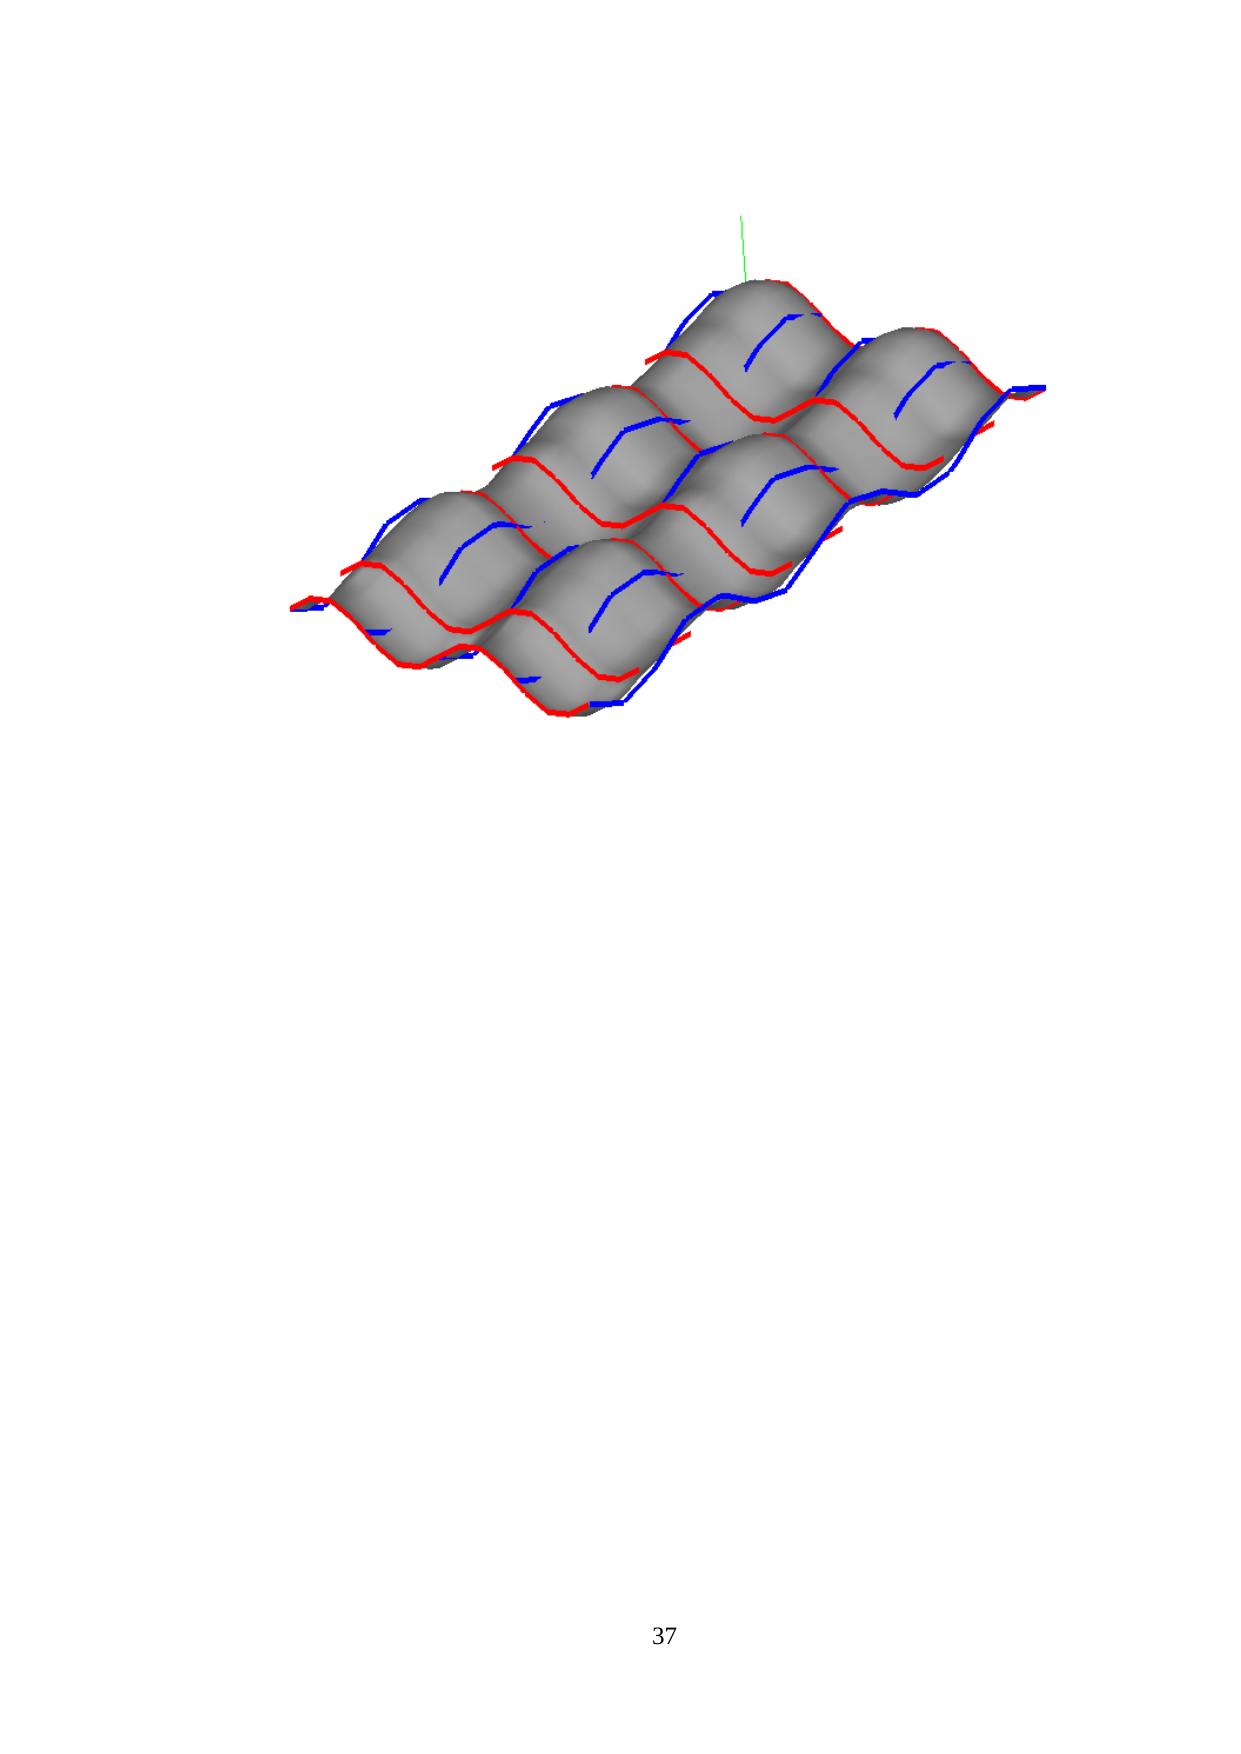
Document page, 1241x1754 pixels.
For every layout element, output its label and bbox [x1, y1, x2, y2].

picture [177, 118, 1152, 779]
